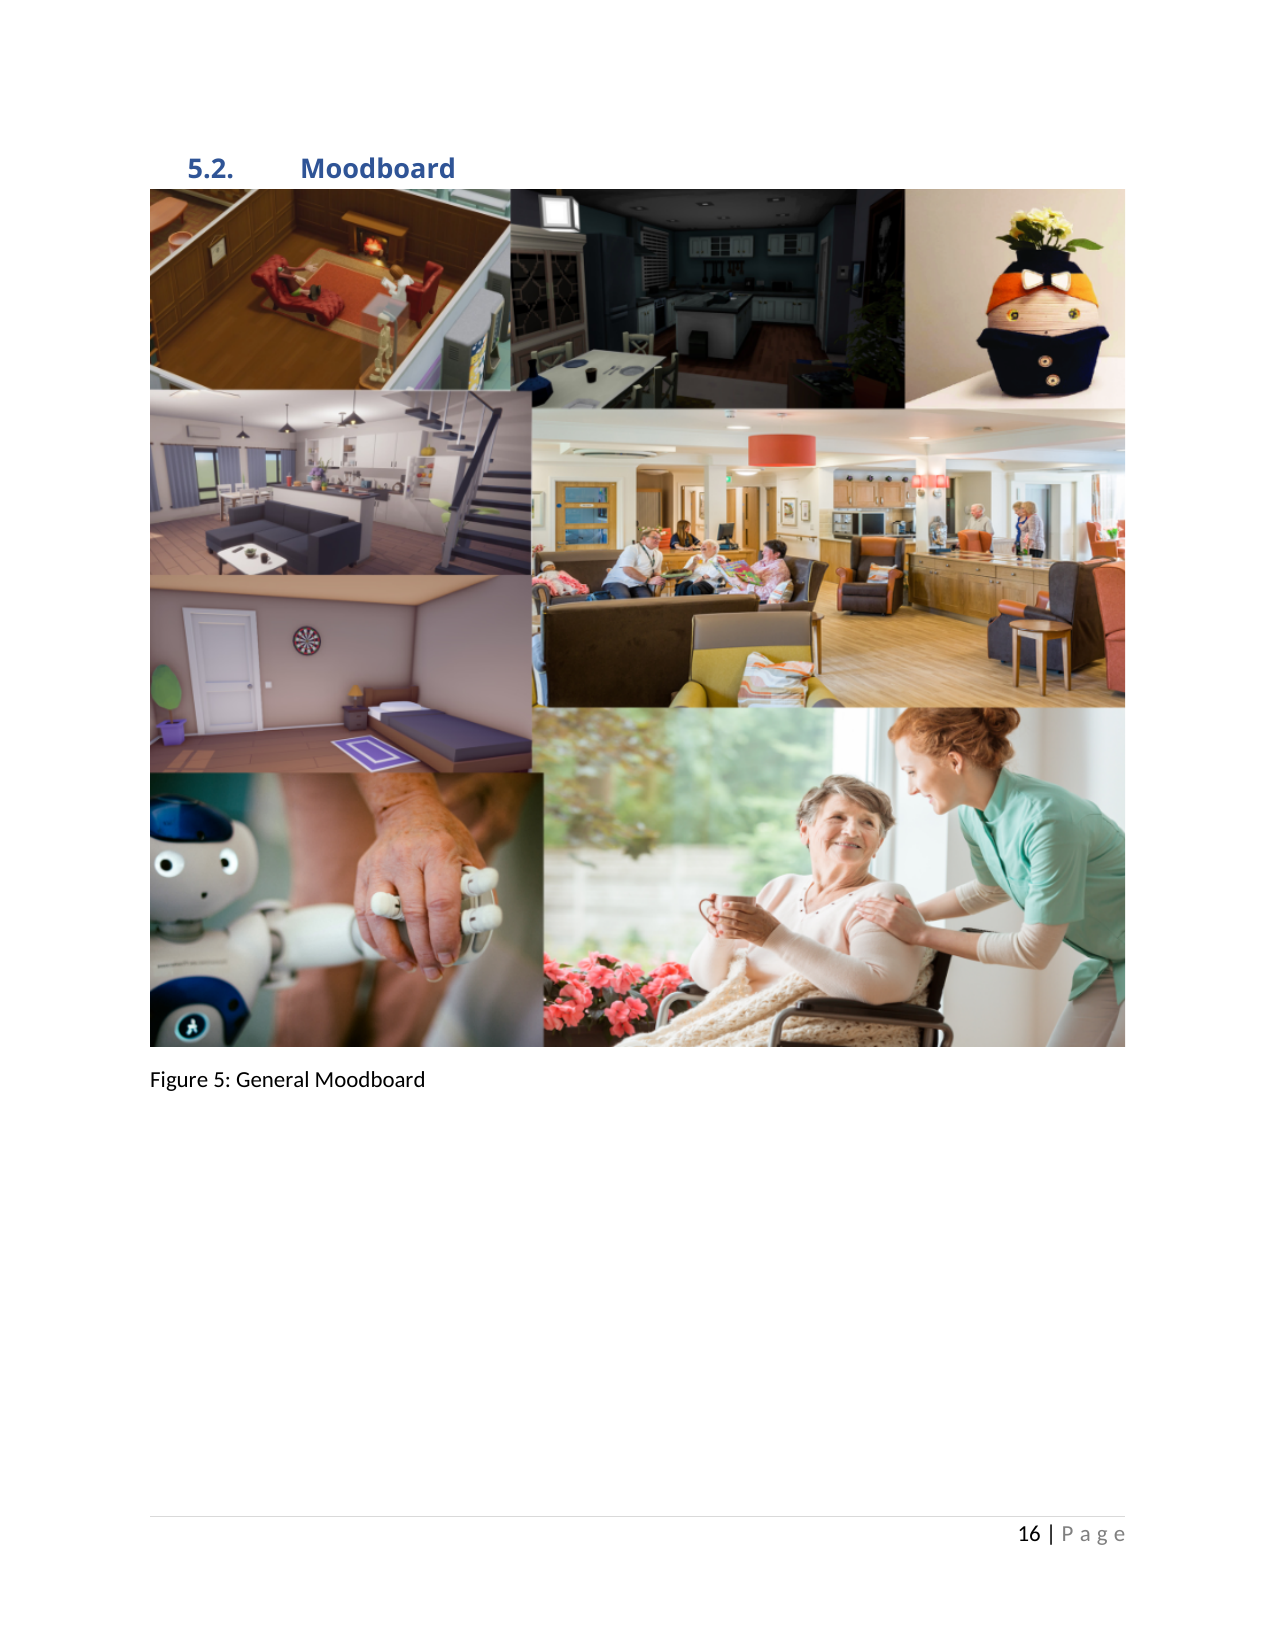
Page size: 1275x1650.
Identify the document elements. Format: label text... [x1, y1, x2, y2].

subtitle Moodboard [187, 150, 1125, 187]
text Figure 5: General Moodboard [150, 1066, 1125, 1093]
picture [150, 189, 1125, 1047]
